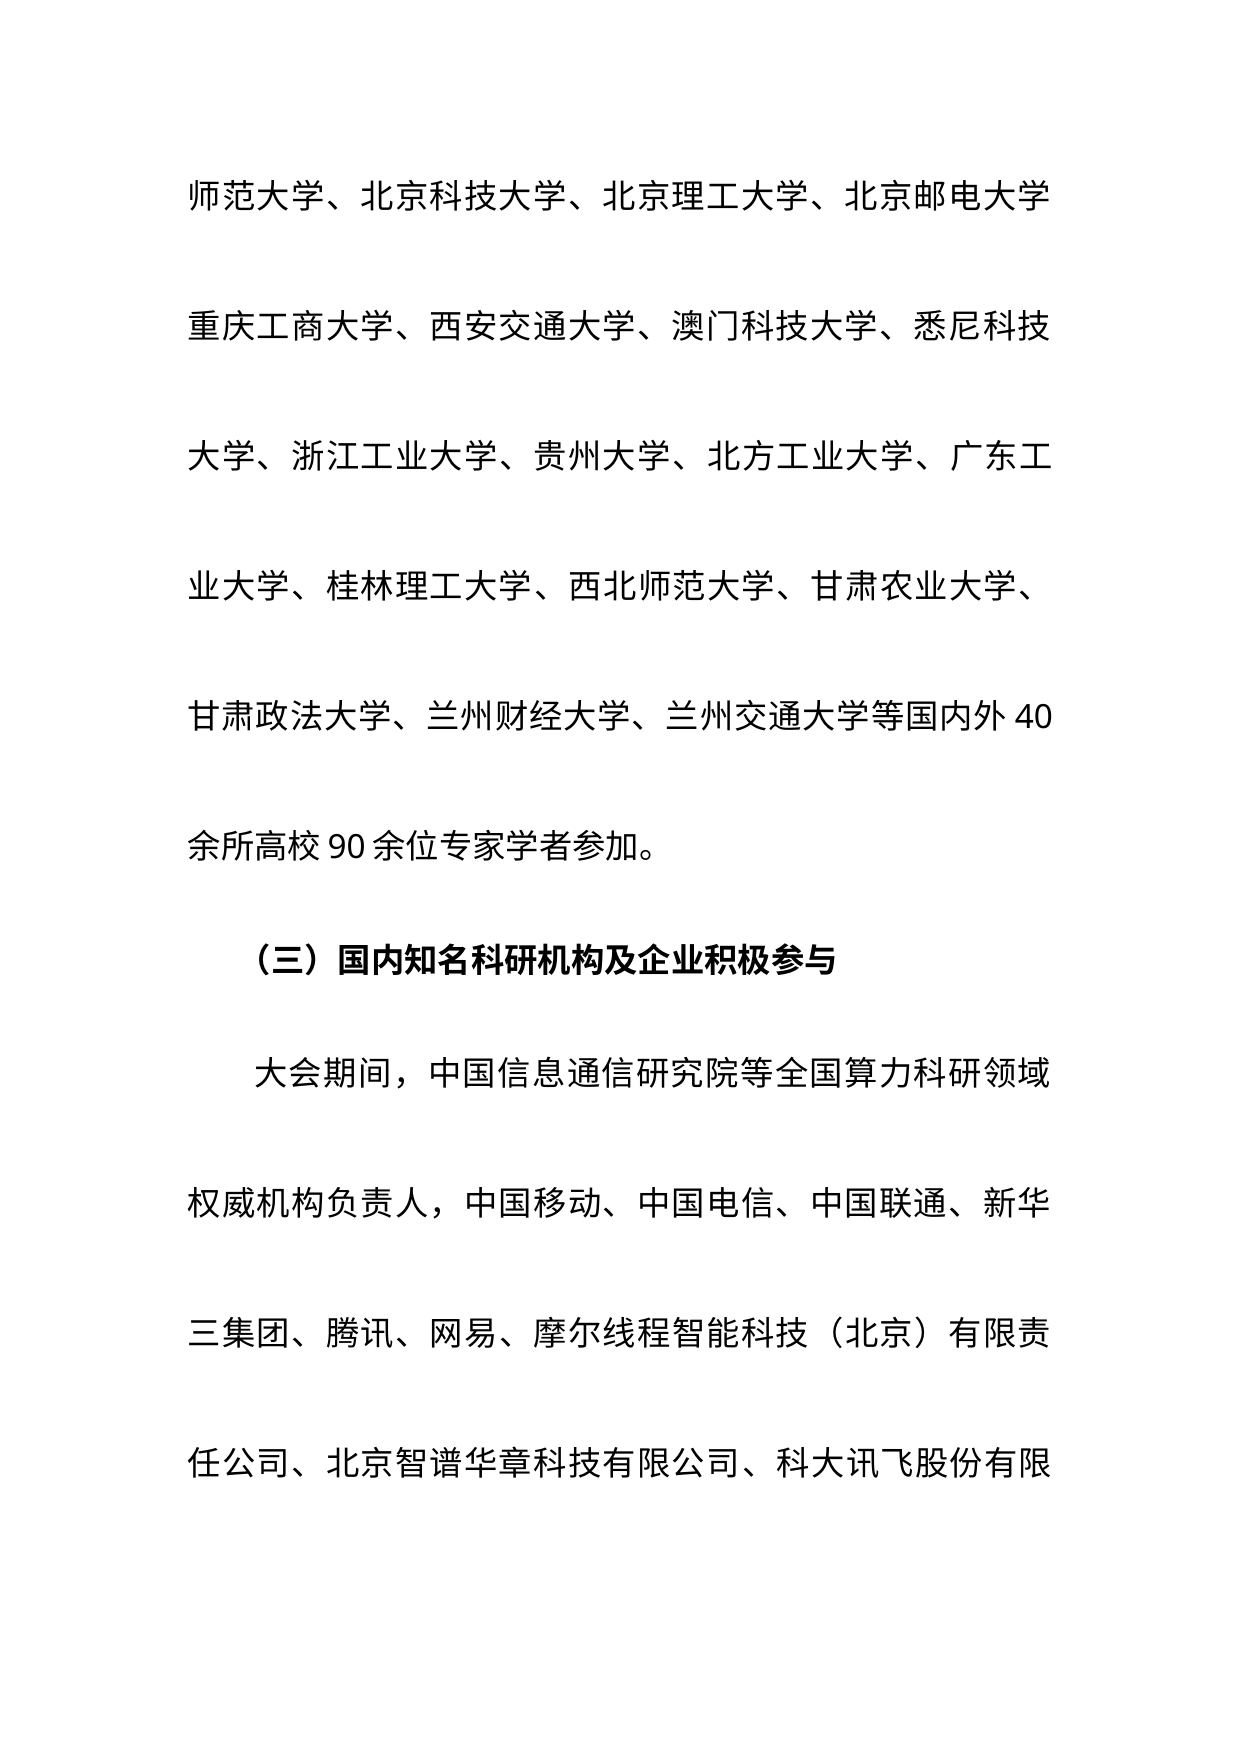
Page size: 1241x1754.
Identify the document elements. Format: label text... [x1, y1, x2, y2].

list （三）国内知名科研机构及企业积极参与 [237, 925, 1053, 990]
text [187, 162, 1053, 877]
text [187, 1039, 1053, 1494]
